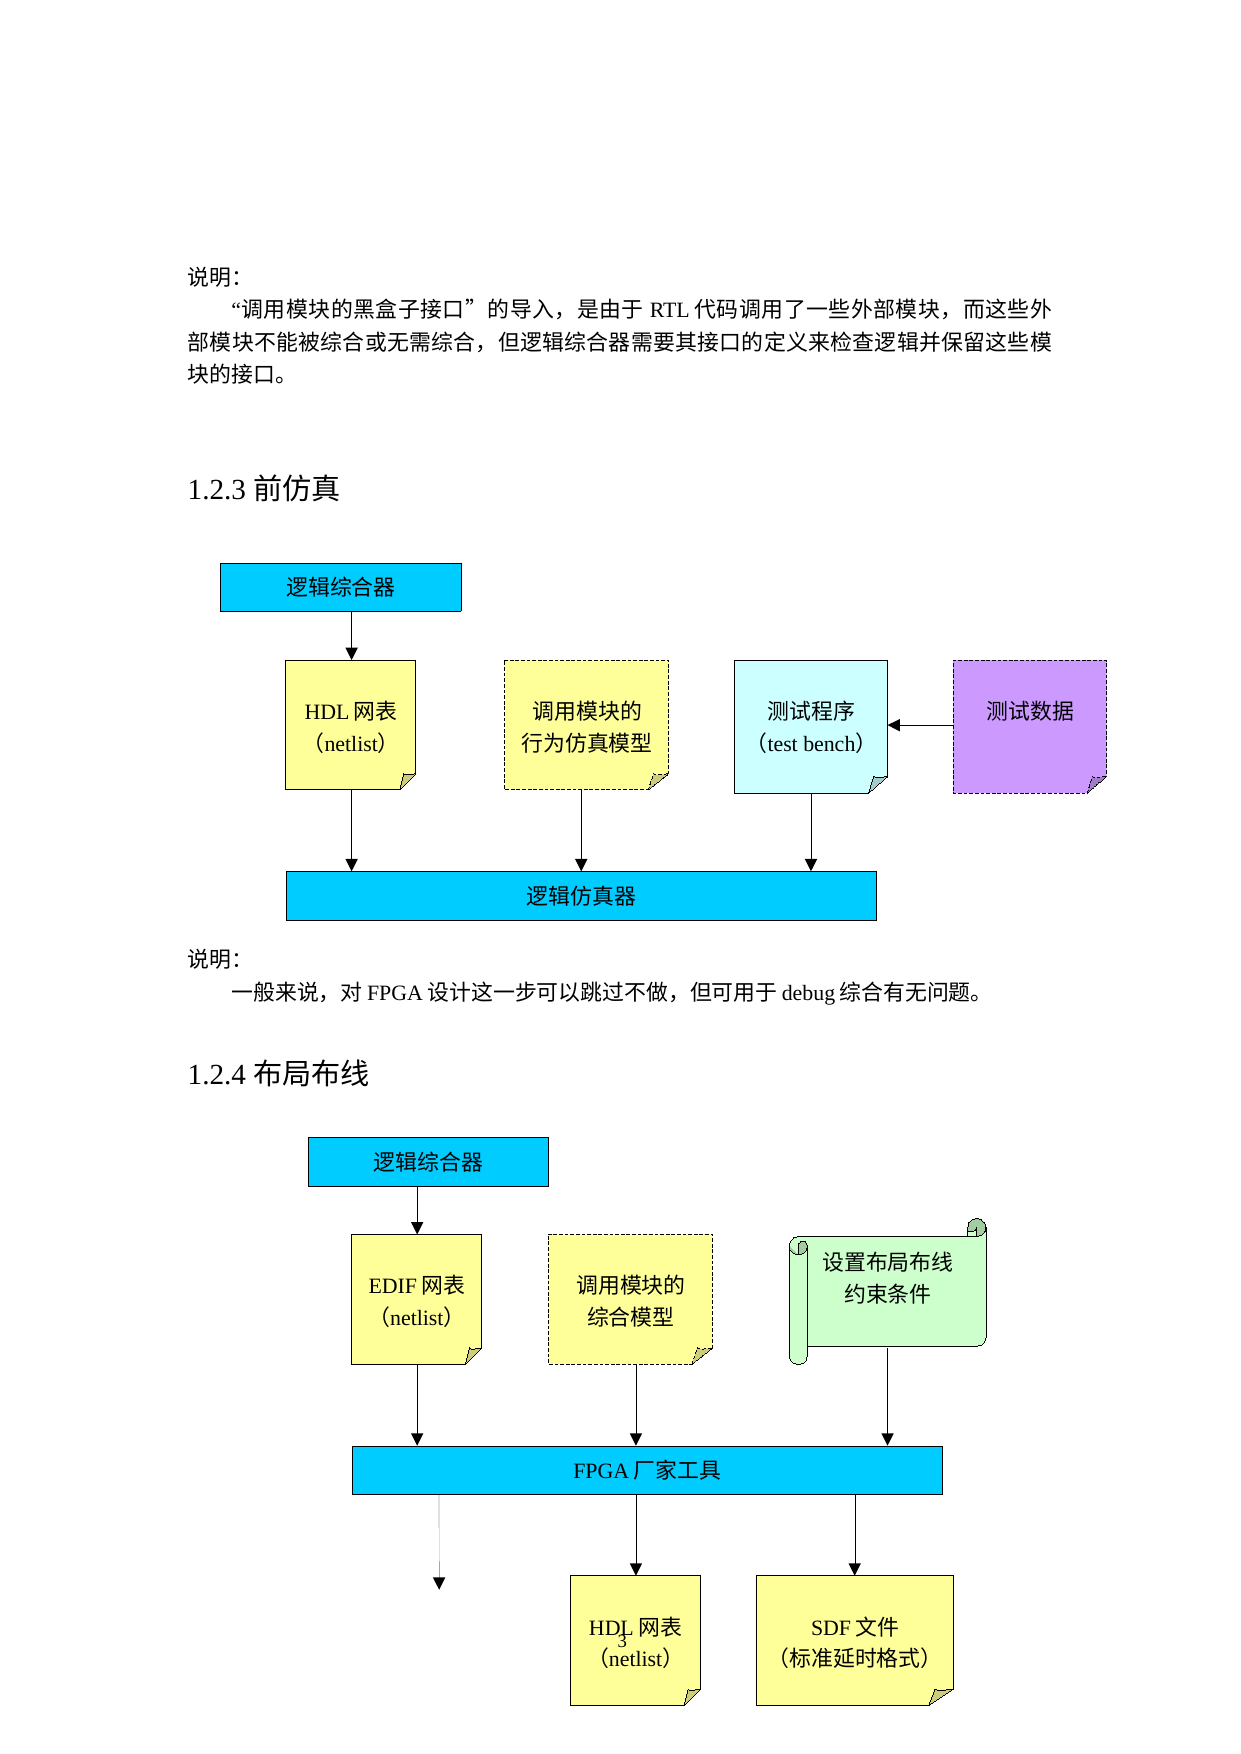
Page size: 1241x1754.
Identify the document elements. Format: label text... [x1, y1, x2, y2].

subtitle 1.2.3 前仿真 [187, 454, 1053, 519]
subtitle 1.2.4 布局布线 [187, 1039, 1053, 1104]
text 说明： [187, 259, 1053, 292]
text 一般来说，对FPGA设计这一步可以跳过不做，但可用于debug综合有无问题。 [187, 974, 1053, 1007]
text “调用模块的黑盒子接口”的导入，是由于RTL代码调用了一些外部模块，而这些外部模块不能被综合或无需综合，但逻辑综合器需要其接口的定义来检查逻辑并保留这些模块的接口。 [187, 292, 1053, 389]
text 说明： [187, 942, 1053, 974]
